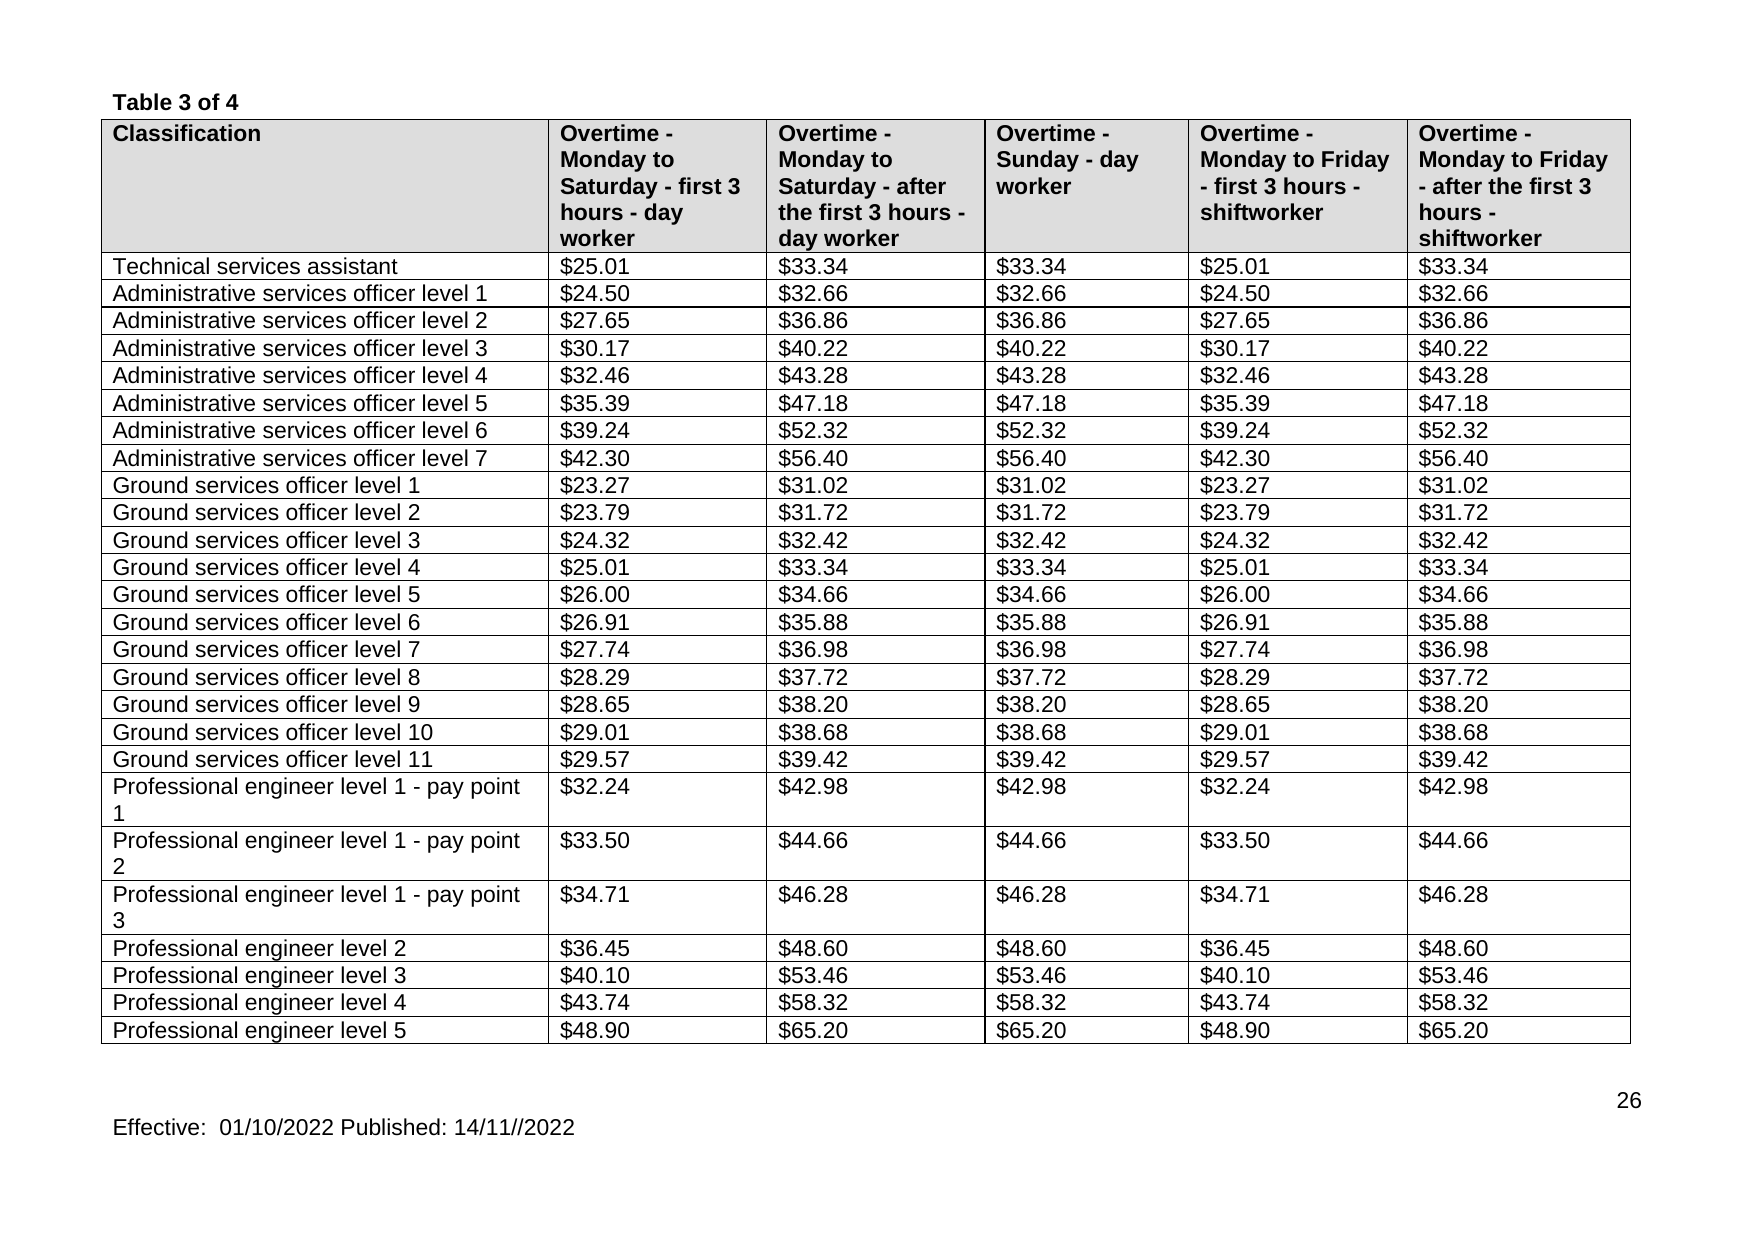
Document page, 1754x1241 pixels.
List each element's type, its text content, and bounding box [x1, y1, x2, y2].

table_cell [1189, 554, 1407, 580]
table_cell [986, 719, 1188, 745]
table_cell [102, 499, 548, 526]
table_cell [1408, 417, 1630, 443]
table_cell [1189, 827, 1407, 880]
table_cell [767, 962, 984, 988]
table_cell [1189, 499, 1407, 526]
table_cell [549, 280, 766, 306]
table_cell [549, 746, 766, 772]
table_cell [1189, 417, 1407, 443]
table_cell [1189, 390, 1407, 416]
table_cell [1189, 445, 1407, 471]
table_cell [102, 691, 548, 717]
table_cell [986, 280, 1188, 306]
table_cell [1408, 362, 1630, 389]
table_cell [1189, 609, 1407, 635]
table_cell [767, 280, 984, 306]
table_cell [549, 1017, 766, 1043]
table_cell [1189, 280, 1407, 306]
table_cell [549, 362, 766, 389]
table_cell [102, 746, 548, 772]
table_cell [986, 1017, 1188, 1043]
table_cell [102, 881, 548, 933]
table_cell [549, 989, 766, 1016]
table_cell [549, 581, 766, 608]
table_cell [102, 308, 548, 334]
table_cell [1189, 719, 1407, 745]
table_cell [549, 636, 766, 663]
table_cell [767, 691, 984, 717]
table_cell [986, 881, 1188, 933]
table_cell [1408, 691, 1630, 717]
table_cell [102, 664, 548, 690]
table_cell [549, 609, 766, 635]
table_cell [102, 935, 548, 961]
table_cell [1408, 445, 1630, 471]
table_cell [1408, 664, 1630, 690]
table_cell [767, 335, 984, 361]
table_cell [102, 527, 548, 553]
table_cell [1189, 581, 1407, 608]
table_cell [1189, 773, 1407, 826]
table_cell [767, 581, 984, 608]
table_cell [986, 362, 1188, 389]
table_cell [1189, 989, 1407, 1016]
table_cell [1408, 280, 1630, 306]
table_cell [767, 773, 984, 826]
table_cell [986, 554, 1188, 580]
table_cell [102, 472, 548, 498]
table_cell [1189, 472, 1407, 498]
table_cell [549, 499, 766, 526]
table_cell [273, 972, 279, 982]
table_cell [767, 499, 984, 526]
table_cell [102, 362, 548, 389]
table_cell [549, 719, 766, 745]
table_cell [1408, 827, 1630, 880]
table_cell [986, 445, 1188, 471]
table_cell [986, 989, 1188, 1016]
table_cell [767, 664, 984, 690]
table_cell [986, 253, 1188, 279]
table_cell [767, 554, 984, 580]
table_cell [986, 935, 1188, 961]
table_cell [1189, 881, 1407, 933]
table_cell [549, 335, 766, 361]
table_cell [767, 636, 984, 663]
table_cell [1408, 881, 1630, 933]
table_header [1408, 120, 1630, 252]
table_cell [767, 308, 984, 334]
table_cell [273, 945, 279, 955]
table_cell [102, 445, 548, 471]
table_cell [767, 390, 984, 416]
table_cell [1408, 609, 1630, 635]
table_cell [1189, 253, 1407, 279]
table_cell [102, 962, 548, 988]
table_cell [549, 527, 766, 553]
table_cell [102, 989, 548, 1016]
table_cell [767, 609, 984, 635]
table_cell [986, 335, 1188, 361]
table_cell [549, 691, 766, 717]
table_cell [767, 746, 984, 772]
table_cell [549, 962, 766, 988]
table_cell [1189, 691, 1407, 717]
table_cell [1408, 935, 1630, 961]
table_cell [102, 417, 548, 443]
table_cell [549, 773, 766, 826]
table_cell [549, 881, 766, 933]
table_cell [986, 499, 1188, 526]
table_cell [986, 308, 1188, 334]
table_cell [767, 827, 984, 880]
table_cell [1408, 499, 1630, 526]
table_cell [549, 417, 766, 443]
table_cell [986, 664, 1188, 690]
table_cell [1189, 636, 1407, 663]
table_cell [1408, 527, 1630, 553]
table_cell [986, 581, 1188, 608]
text Table 3 of 4 [112, 89, 1642, 115]
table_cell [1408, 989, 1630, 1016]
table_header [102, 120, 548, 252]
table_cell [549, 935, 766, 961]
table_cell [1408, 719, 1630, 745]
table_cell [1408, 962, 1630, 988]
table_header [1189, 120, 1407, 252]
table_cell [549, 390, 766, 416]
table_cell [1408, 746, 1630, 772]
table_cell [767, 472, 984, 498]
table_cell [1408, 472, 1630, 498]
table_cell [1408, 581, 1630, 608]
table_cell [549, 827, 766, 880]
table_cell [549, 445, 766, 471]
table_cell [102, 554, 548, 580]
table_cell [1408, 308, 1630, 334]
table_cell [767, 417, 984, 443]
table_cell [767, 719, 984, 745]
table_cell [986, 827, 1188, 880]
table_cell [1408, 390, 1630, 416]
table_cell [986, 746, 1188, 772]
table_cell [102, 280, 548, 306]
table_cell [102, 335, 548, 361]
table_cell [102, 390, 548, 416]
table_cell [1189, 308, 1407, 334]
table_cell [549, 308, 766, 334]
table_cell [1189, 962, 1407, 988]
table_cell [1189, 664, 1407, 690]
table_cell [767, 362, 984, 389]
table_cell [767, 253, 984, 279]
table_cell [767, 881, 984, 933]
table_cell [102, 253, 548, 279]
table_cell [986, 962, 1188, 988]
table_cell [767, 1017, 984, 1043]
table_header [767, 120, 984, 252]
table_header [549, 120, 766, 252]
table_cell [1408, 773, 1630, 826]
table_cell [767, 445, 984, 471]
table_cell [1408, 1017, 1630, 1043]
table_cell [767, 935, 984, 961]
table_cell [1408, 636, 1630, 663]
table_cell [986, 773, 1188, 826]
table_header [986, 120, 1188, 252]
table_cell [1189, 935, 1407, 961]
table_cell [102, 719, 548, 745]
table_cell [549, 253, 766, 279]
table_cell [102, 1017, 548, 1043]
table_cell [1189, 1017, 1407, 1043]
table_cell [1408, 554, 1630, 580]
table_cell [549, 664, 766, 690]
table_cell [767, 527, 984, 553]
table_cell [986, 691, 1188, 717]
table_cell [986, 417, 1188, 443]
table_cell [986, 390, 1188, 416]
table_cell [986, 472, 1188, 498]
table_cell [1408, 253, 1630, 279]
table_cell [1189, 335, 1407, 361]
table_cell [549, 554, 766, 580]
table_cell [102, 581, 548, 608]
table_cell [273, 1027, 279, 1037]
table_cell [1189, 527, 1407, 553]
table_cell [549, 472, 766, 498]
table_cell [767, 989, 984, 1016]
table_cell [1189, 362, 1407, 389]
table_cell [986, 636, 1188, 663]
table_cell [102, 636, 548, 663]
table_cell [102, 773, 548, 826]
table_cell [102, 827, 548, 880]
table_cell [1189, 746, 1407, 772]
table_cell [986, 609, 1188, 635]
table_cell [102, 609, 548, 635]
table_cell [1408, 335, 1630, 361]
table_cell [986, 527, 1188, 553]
